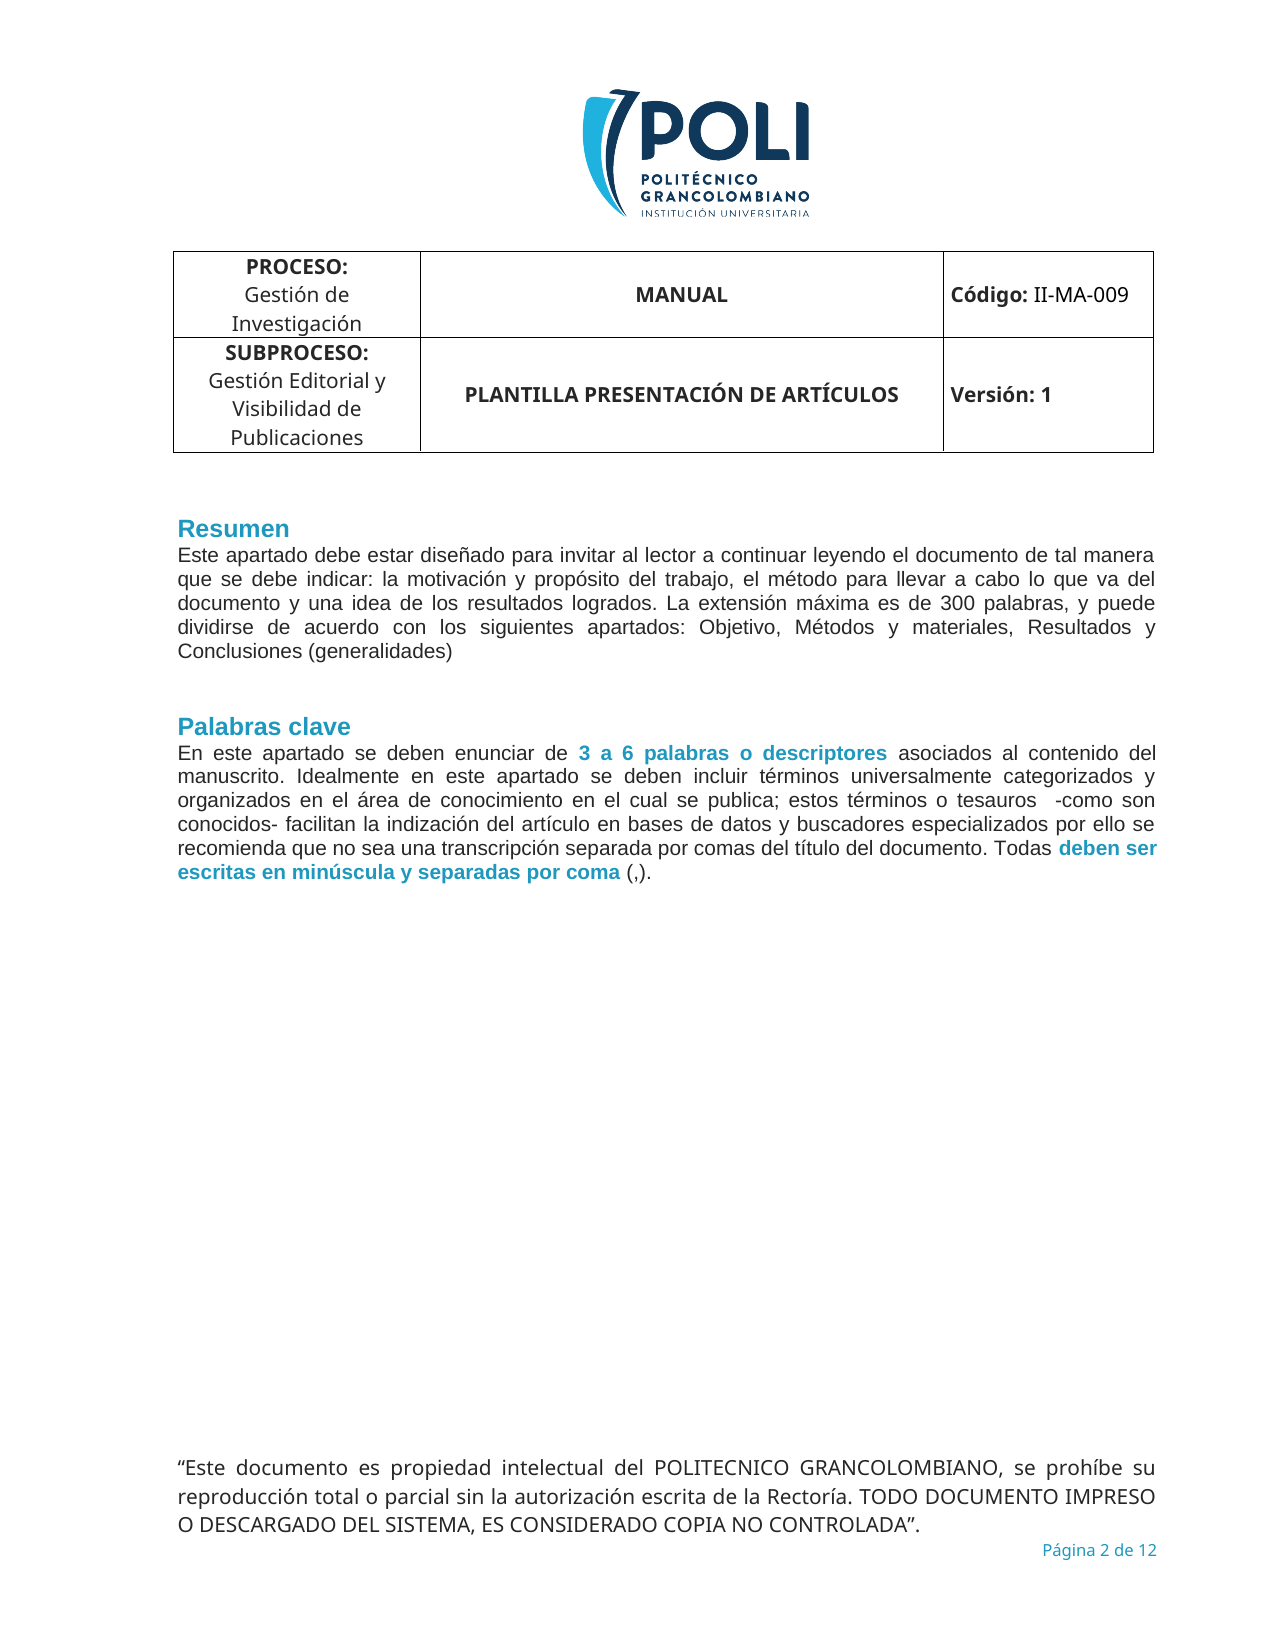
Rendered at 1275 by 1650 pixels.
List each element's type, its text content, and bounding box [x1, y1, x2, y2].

text En este apartado se deben enunciar de 3 a 6 palabras o descriptores asociados al contenido del manuscrito. Idealmente en este apartado se deben incluir términos universalmente categorizados y organizados en el área de conocimiento en el cual se publica; estos términos o tesauros -como son conocidos- facilitan la indización del artículo en bases de datos y buscadores especializados por ello se recomienda que no sea una transcripción separada por comas del título del documento. Todas deben ser escritas en minúscula y separadas por coma (,). [177, 740, 1157, 884]
subtitle Resumen [177, 514, 1157, 543]
subtitle Palabras clave [177, 712, 1157, 740]
picture [580, 88, 842, 218]
text Este apartado debe estar diseñado para invitar al lector a continuar leyendo el documento de tal manera que se debe indicar: la motivación y propósito del trabajo, el método para llevar a cabo lo que va del documento y una idea de los resultados logrados. La extensión máxima es de 300 palabras, y puede dividirse de acuerdo con los siguientes apartados: Objetivo, Métodos y materiales, Resultados y Conclusiones (generalidades) [177, 543, 1157, 663]
